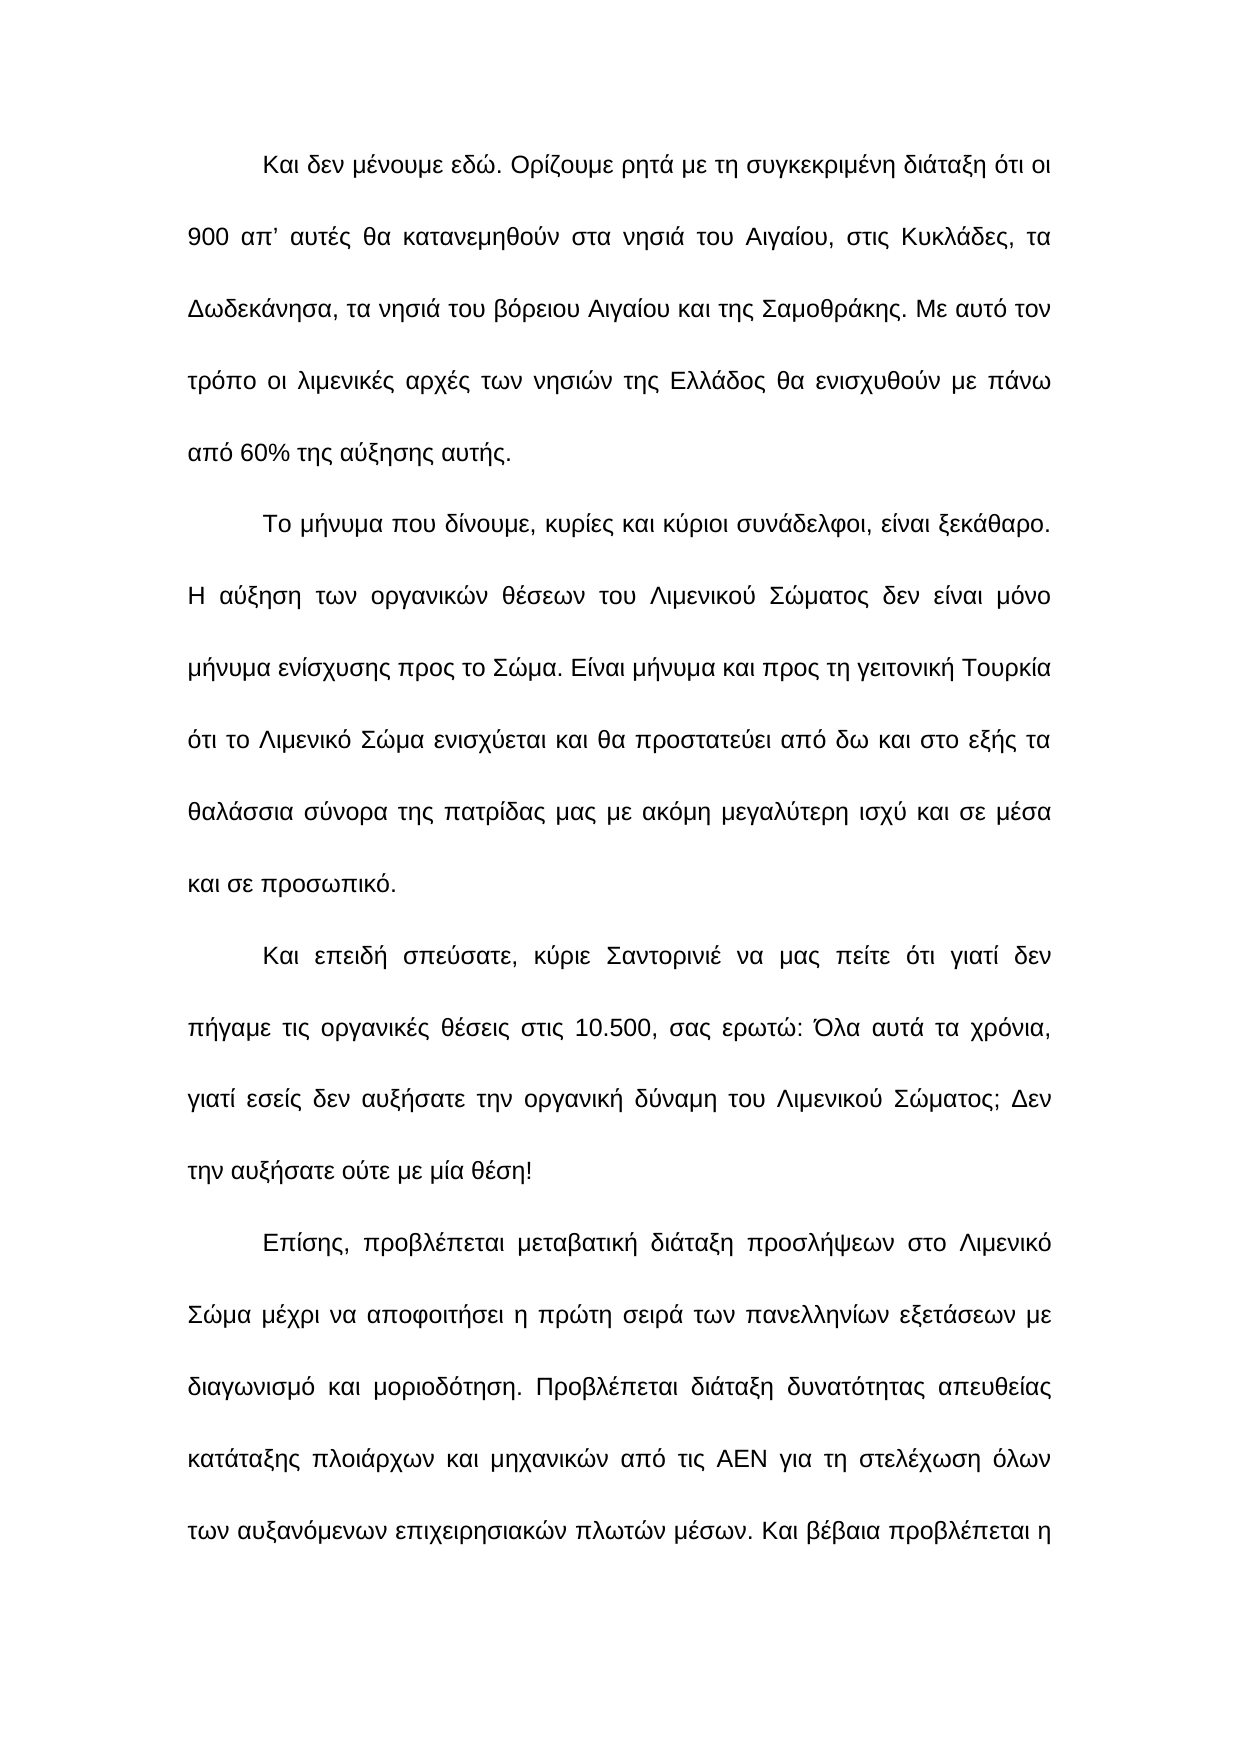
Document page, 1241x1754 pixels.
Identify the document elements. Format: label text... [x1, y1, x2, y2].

text Και δεν μένουμε εδώ. Ορίζουμε ρητά με τη συγκεκριμένη διάταξη ότι οι 900 απ’ αυτές θα κατανεμηθούν στα νησιά του Αιγαίου, στις Κυκλάδες, τα Δωδεκάνησα, τα νησιά του βόρειου Αιγαίου και της Σαμοθράκης. Με αυτό τον τρόπο οι λιμενικές αρχές των νησιών της Ελλάδος θα ενισχυθούν με πάνω από 60% της αύξησης αυτής. [187, 150, 1053, 466]
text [187, 1228, 1053, 1544]
text Και επειδή σπεύσατε, κύριε Σαντορινιέ να μας πείτε ότι γιατί δεν πήγαμε τις οργανικές θέσεις στις 10.500, σας ερωτώ: Όλα αυτά τα χρόνια, γιατί εσείς δεν αυξήσατε την οργανική δύναμη του Λιμενικού Σώματος; Δεν την αυξήσατε ούτε με μία θέση! [187, 941, 1053, 1185]
text Το μήνυμα που δίνουμε, κυρίες και κύριοι συνάδελφοι, είναι ξεκάθαρο. Η αύξηση των οργανικών θέσεων του Λιμενικού Σώματος δεν είναι μόνο μήνυμα ενίσχυσης προς το Σώμα. Είναι μήνυμα και προς τη γειτονική Τουρκία ότι το Λιμενικό Σώμα ενισχύεται και θα προστατεύει από δω και στο εξής τα θαλάσσια σύνορα της πατρίδας μας με ακόμη μεγαλύτερη ισχύ και σε μέσα και σε προσωπικό. [187, 509, 1053, 897]
